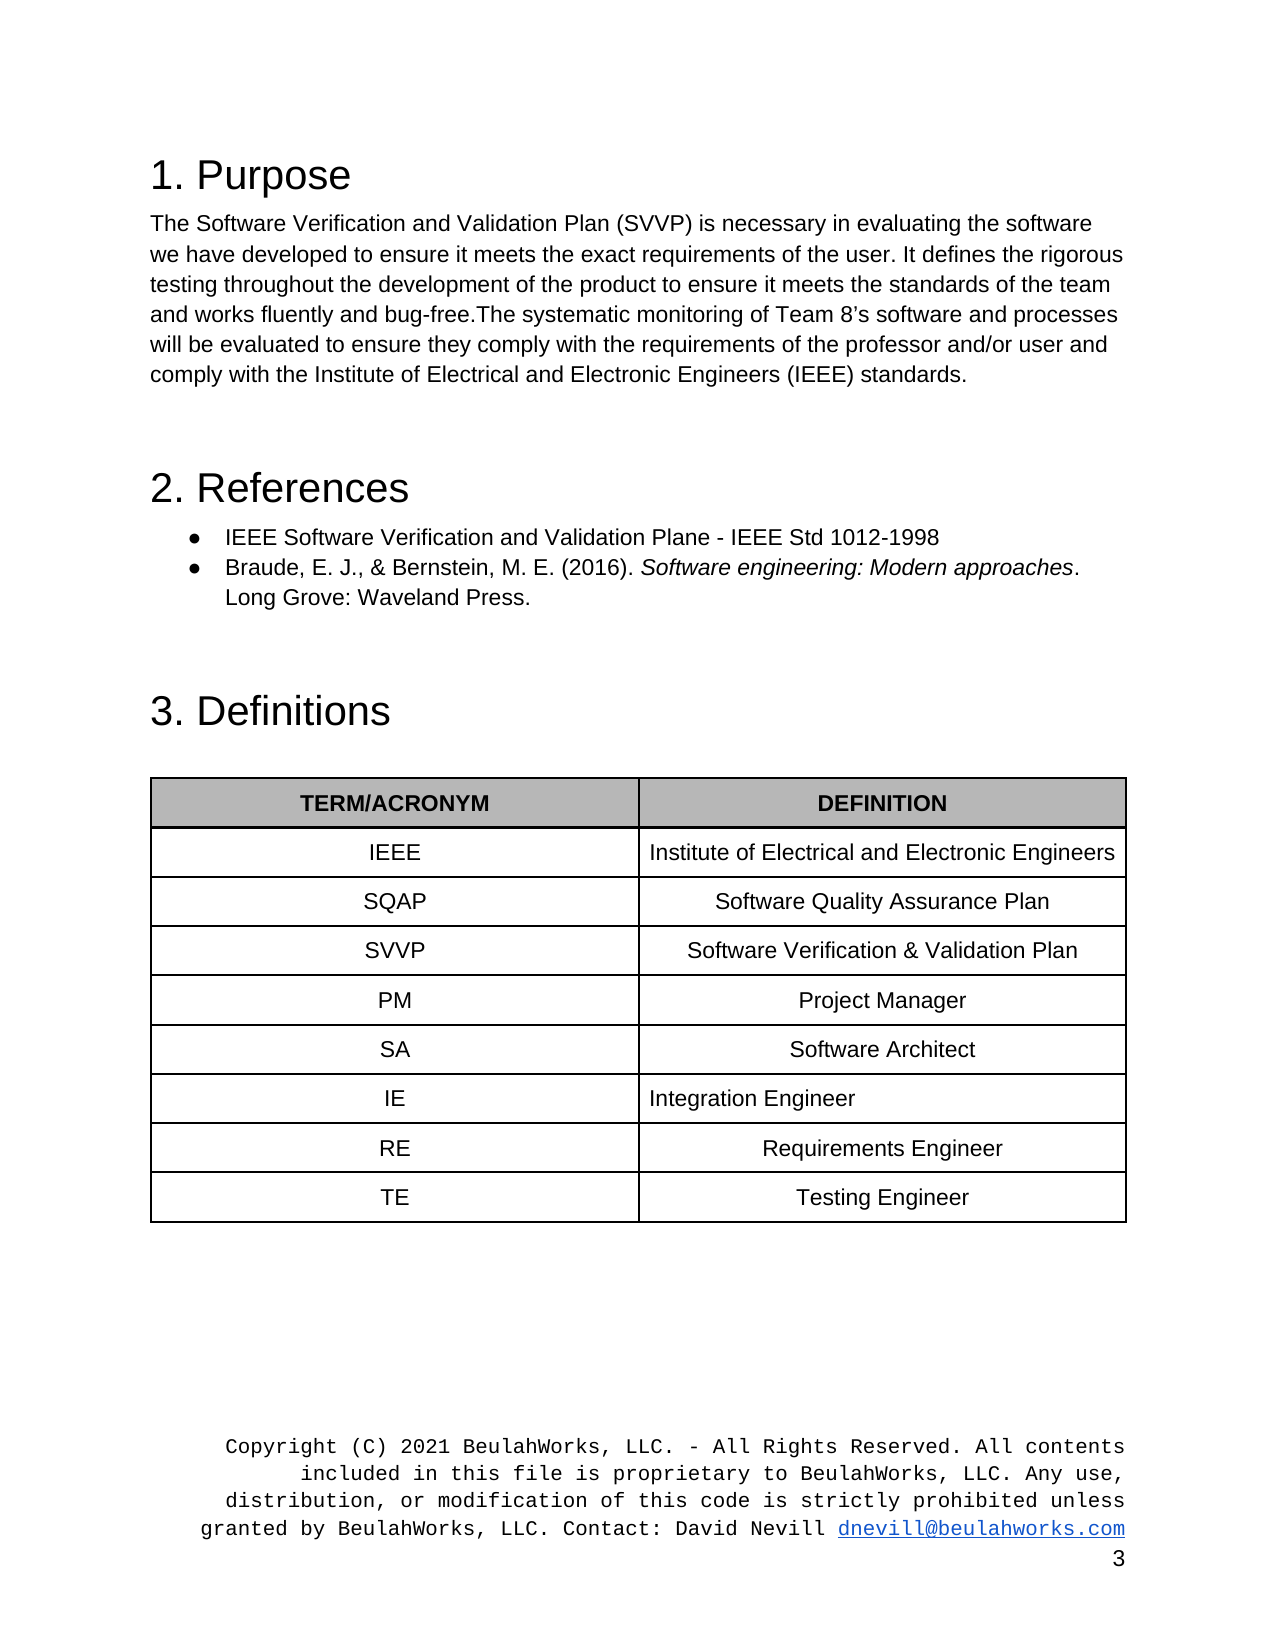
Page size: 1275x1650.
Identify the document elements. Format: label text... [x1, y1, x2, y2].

table_header TERM/ACRONYM [152, 779, 638, 826]
table_cell Testing Engineer [640, 1173, 1125, 1221]
text The Software Verification and Validation Plan (SVVP) is necessary in evaluating the software we have developed to ensure it meets the exact requirements of the user. It defines the rigorous testing throughout the development of the product to ensure it meets the standards of the team and works fluently and bug-free.The systematic monitoring of Team 8’s software and processes will be evaluated to ensure they comply with the requirements of the professor and/or user and comply with the Institute of Electrical and Electronic Engineers (IEEE) standards. [150, 210, 1125, 388]
table_cell Software Quality Assurance Plan [640, 878, 1125, 925]
table_cell IE [152, 1075, 638, 1122]
list IEEE Software Verification and Validation Plane - IEEE Std 1012-1998 [187, 524, 1125, 550]
table_cell TE [152, 1173, 638, 1221]
table_header DEFINITION [640, 779, 1125, 826]
table_cell PM [152, 976, 638, 1023]
table_cell Institute of Electrical and Electronic Engineers [640, 829, 1125, 876]
table_cell RE [152, 1124, 638, 1171]
table_cell SA [152, 1026, 638, 1073]
table_cell Software Architect [640, 1026, 1125, 1073]
table_cell SVVP [152, 927, 638, 974]
list Braude, E. J., & Bernstein, M. E. (2016). Software engineering: Modern approaches. Long Grove: Waveland Press. [187, 554, 1125, 611]
subtitle 2. References [150, 463, 1125, 511]
subtitle 1. Purpose [150, 150, 1125, 198]
table_cell Software Verification & Validation Plan [640, 927, 1125, 974]
table_cell SQAP [152, 878, 638, 925]
subtitle 3. Definitions [150, 686, 1125, 734]
table_cell Integration Engineer [640, 1075, 1125, 1122]
table_cell IEEE [152, 829, 638, 876]
table_cell Project Manager [640, 976, 1125, 1023]
table_cell Requirements Engineer [640, 1124, 1125, 1171]
